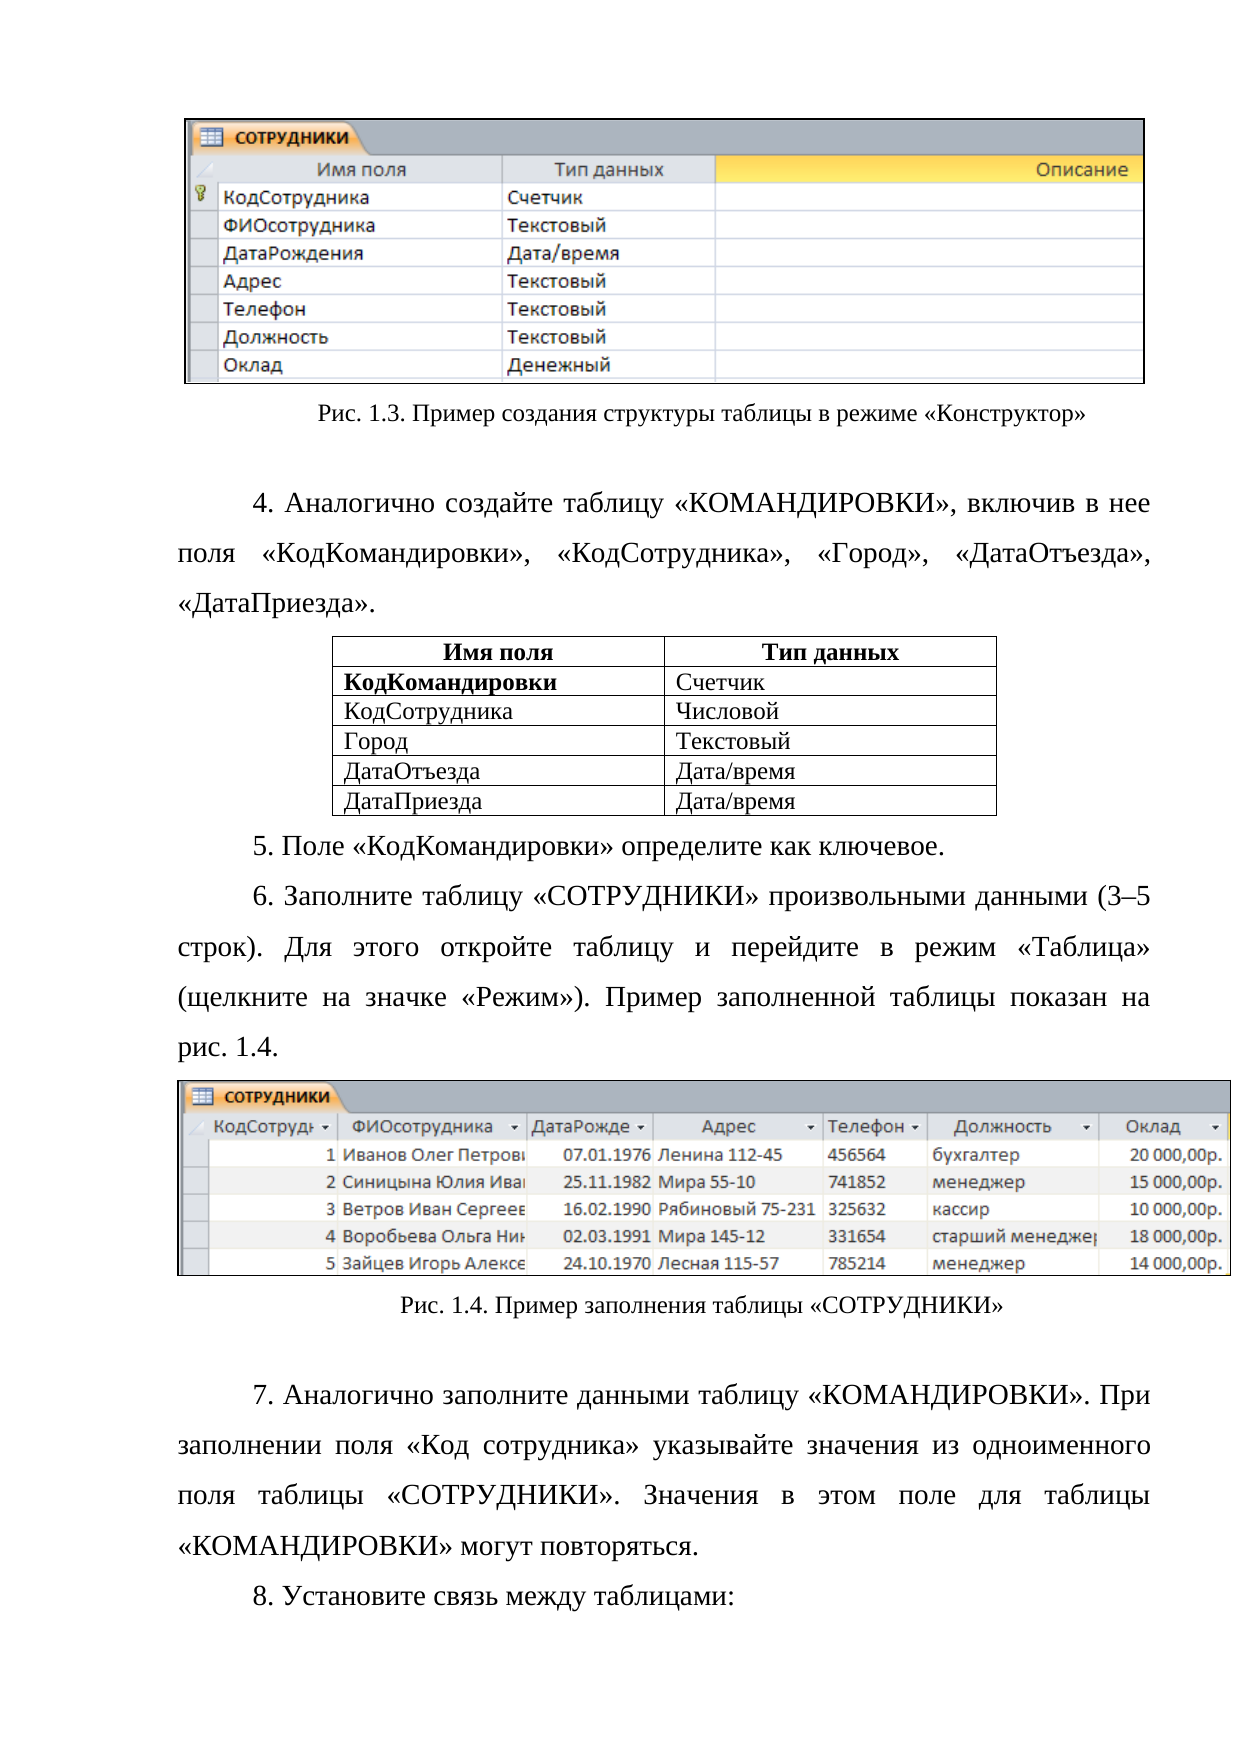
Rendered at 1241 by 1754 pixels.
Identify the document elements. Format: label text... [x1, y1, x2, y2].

picture [186, 120, 1143, 382]
table_header Имя поля [333, 637, 664, 666]
text 5. Поле «КодКомандировки» определите как ключевое. [177, 828, 1152, 862]
table_header Тип данных [665, 637, 996, 666]
text 6. Заполните таблицу «СОТРУДНИКИ» произвольными данными (3–5 строк). Для этого откройте таблицу и перейдите в режим «Таблица» (щелкните на значке «Режим»). Пример заполненной таблицы показан на рис. 1.4. [177, 878, 1152, 1063]
text 4. Аналогично создайте таблицу «КОМАНДИРОВКИ», включив в нее поля «КодКомандировки», «КодСотрудника», «Город», «ДатаОтъезда», «ДатаПриезда». [177, 485, 1152, 619]
table_cell КодКомандировки [333, 667, 664, 695]
table_cell ДатаОтъезда [333, 756, 664, 785]
table_cell Дата/время [665, 786, 996, 814]
text Рис. 1.3. Пример создания структуры таблицы в режиме «Конструктор» [177, 398, 1152, 427]
text 7. Аналогично заполните данными таблицу «КОМАНДИРОВКИ». При заполнении поля «Код сотрудника» указывайте значения из одноименного поля таблицы «СОТРУДНИКИ». Значения в этом поле для таблицы «КОМАНДИРОВКИ» могут повторяться. [177, 1377, 1152, 1561]
table_cell Счетчик [665, 667, 996, 695]
table_cell Текстовый [665, 726, 996, 755]
table_cell КодСотрудника [333, 696, 664, 725]
table_cell Числовой [665, 696, 996, 725]
table_cell Дата/время [665, 756, 996, 785]
text Рис. 1.4. Пример заполнения таблицы «СОТРУДНИКИ» [177, 1291, 1152, 1319]
text 8. Установите связь между таблицами: [177, 1578, 1152, 1612]
table_cell Город [333, 726, 664, 755]
table_cell ДатаПриезда [333, 786, 664, 814]
picture [179, 1081, 1230, 1275]
